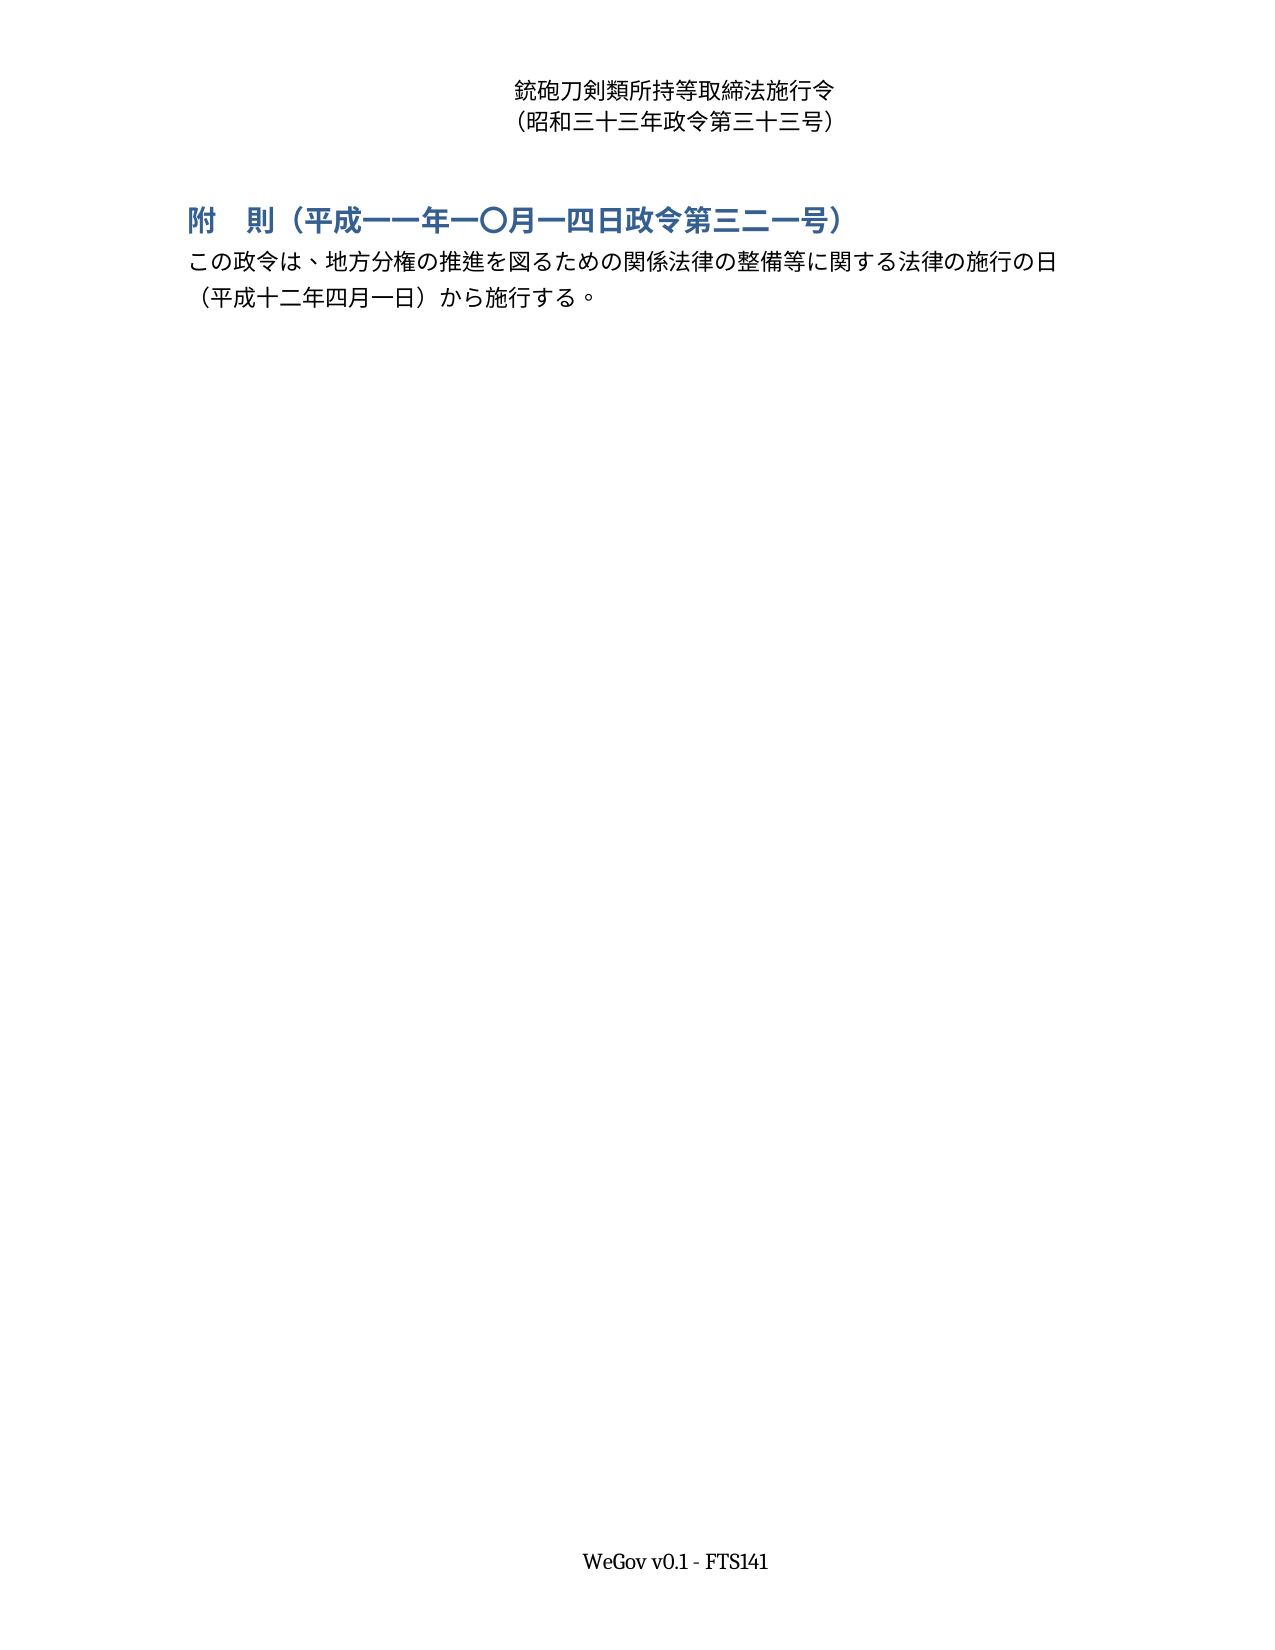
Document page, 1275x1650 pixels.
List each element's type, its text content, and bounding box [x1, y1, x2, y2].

subtitle 附 則（平成一一年一〇月一四日政令第三二一号） [187, 200, 1087, 240]
text この政令は、地方分権の推進を図るための関係法律の整備等に関する法律の施行の日（平成十二年四月一日）から施行する。 [187, 246, 1087, 313]
